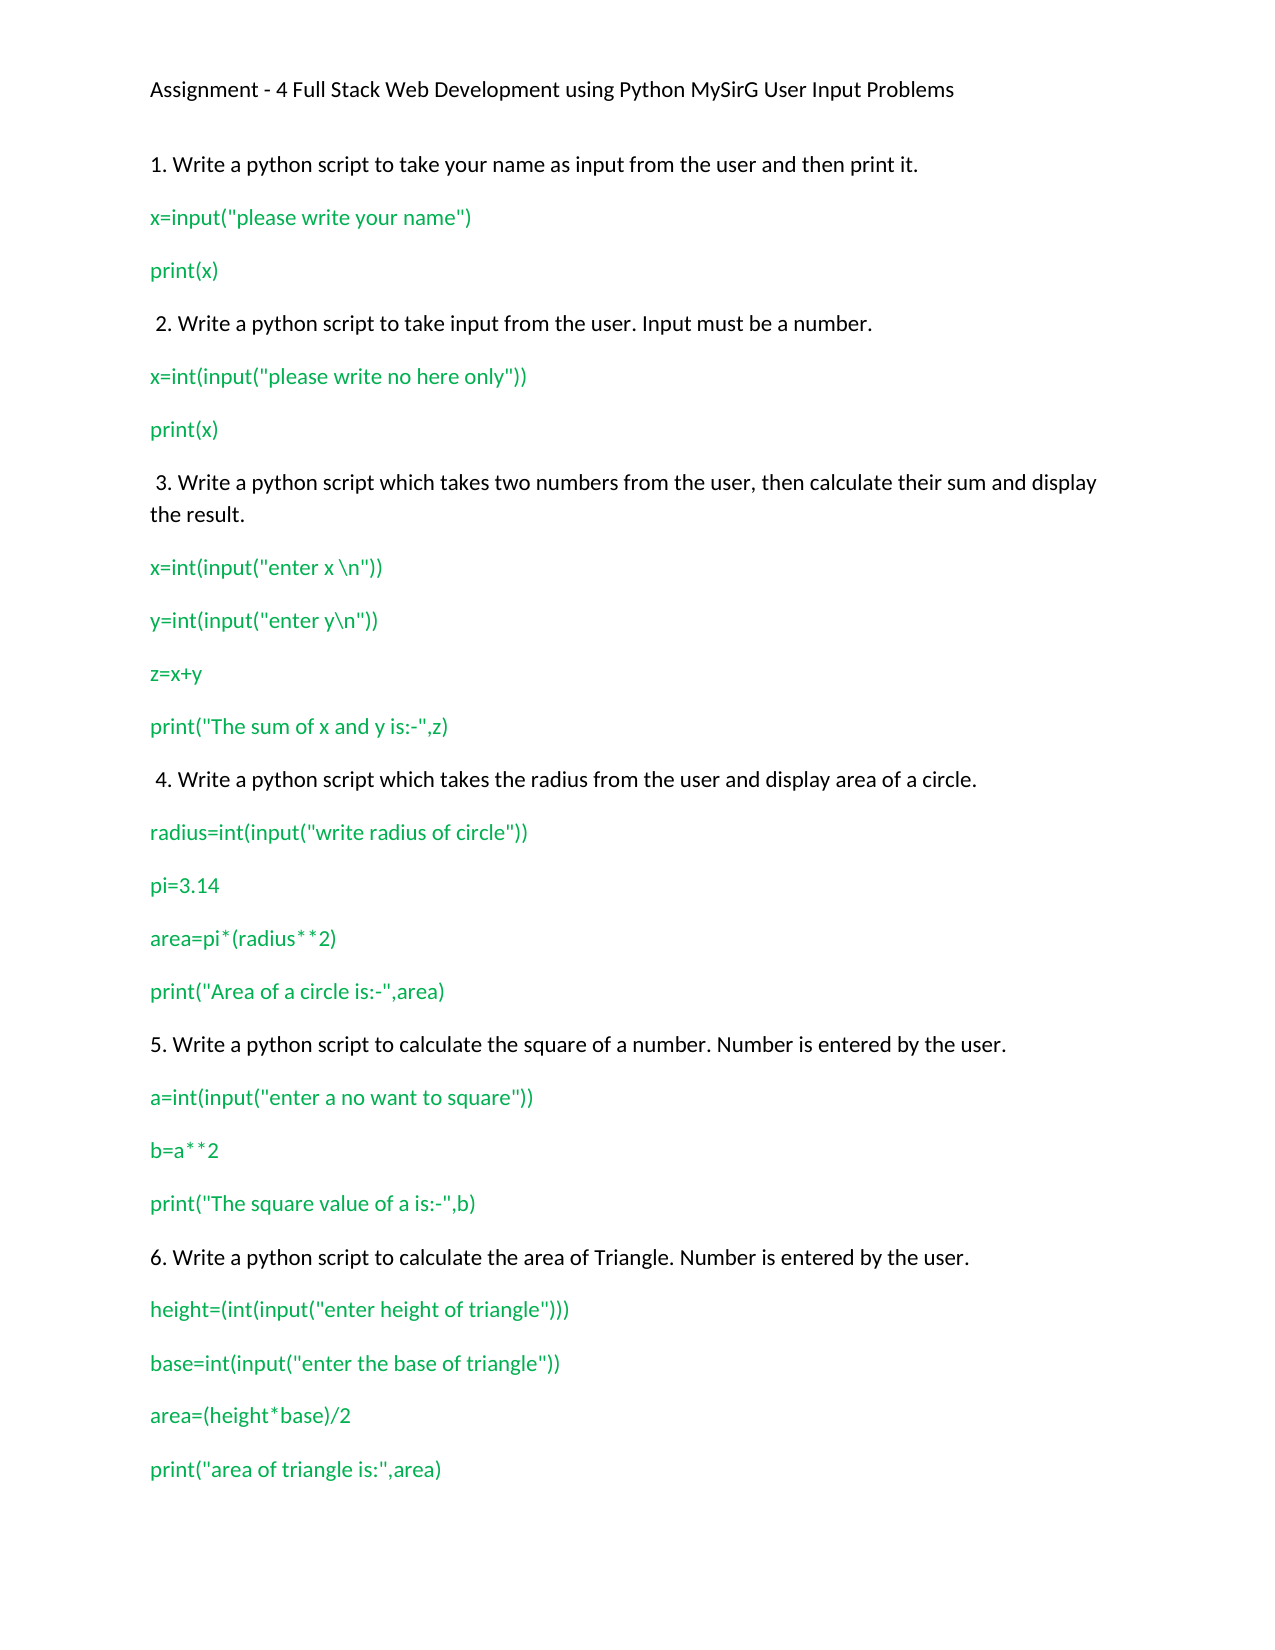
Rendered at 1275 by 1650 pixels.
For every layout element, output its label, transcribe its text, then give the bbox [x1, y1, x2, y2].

text 1. Write a python script to take your name as input from the user and then print it. [150, 150, 1125, 178]
text print(x) [150, 415, 1125, 443]
text 2. Write a python script to take input from the user. Input must be a number. [150, 309, 1125, 337]
text x=int(input("enter x \n")) [150, 553, 1125, 581]
text print("area of triangle is:",area) [150, 1455, 1125, 1483]
text 3. Write a python script which takes two numbers from the user, then calculate their sum and display the result. [150, 468, 1125, 528]
text print("The square value of a is:-",b) [150, 1189, 1125, 1218]
text print(x) [150, 256, 1125, 284]
text y=int(input("enter y\n")) [150, 606, 1125, 634]
text print("The sum of x and y is:-",z) [150, 712, 1125, 740]
text 5. Write a python script to calculate the square of a number. Number is entered by the user. [150, 1031, 1125, 1058]
text z=x+y [150, 659, 1125, 687]
text radius=int(input("write radius of circle")) [150, 818, 1125, 846]
text b=a**2 [150, 1137, 1125, 1164]
text pi=3.14 [150, 871, 1125, 899]
text x=input("please write your name") [150, 203, 1125, 231]
text area=pi*(radius**2) [150, 924, 1125, 952]
text 6. Write a python script to calculate the area of Triangle. Number is entered by the user. [150, 1243, 1125, 1271]
text height=(int(input("enter height of triangle"))) [150, 1296, 1125, 1324]
text print("Area of a circle is:-",area) [150, 977, 1125, 1006]
text x=int(input("please write no here only")) [150, 362, 1125, 390]
text 4. Write a python script which takes the radius from the user and display area of a circle. [150, 765, 1125, 793]
text a=int(input("enter a no want to square")) [150, 1083, 1125, 1112]
text base=int(input("enter the base of triangle")) [150, 1349, 1125, 1377]
text area=(height*base)/2 [150, 1402, 1125, 1430]
